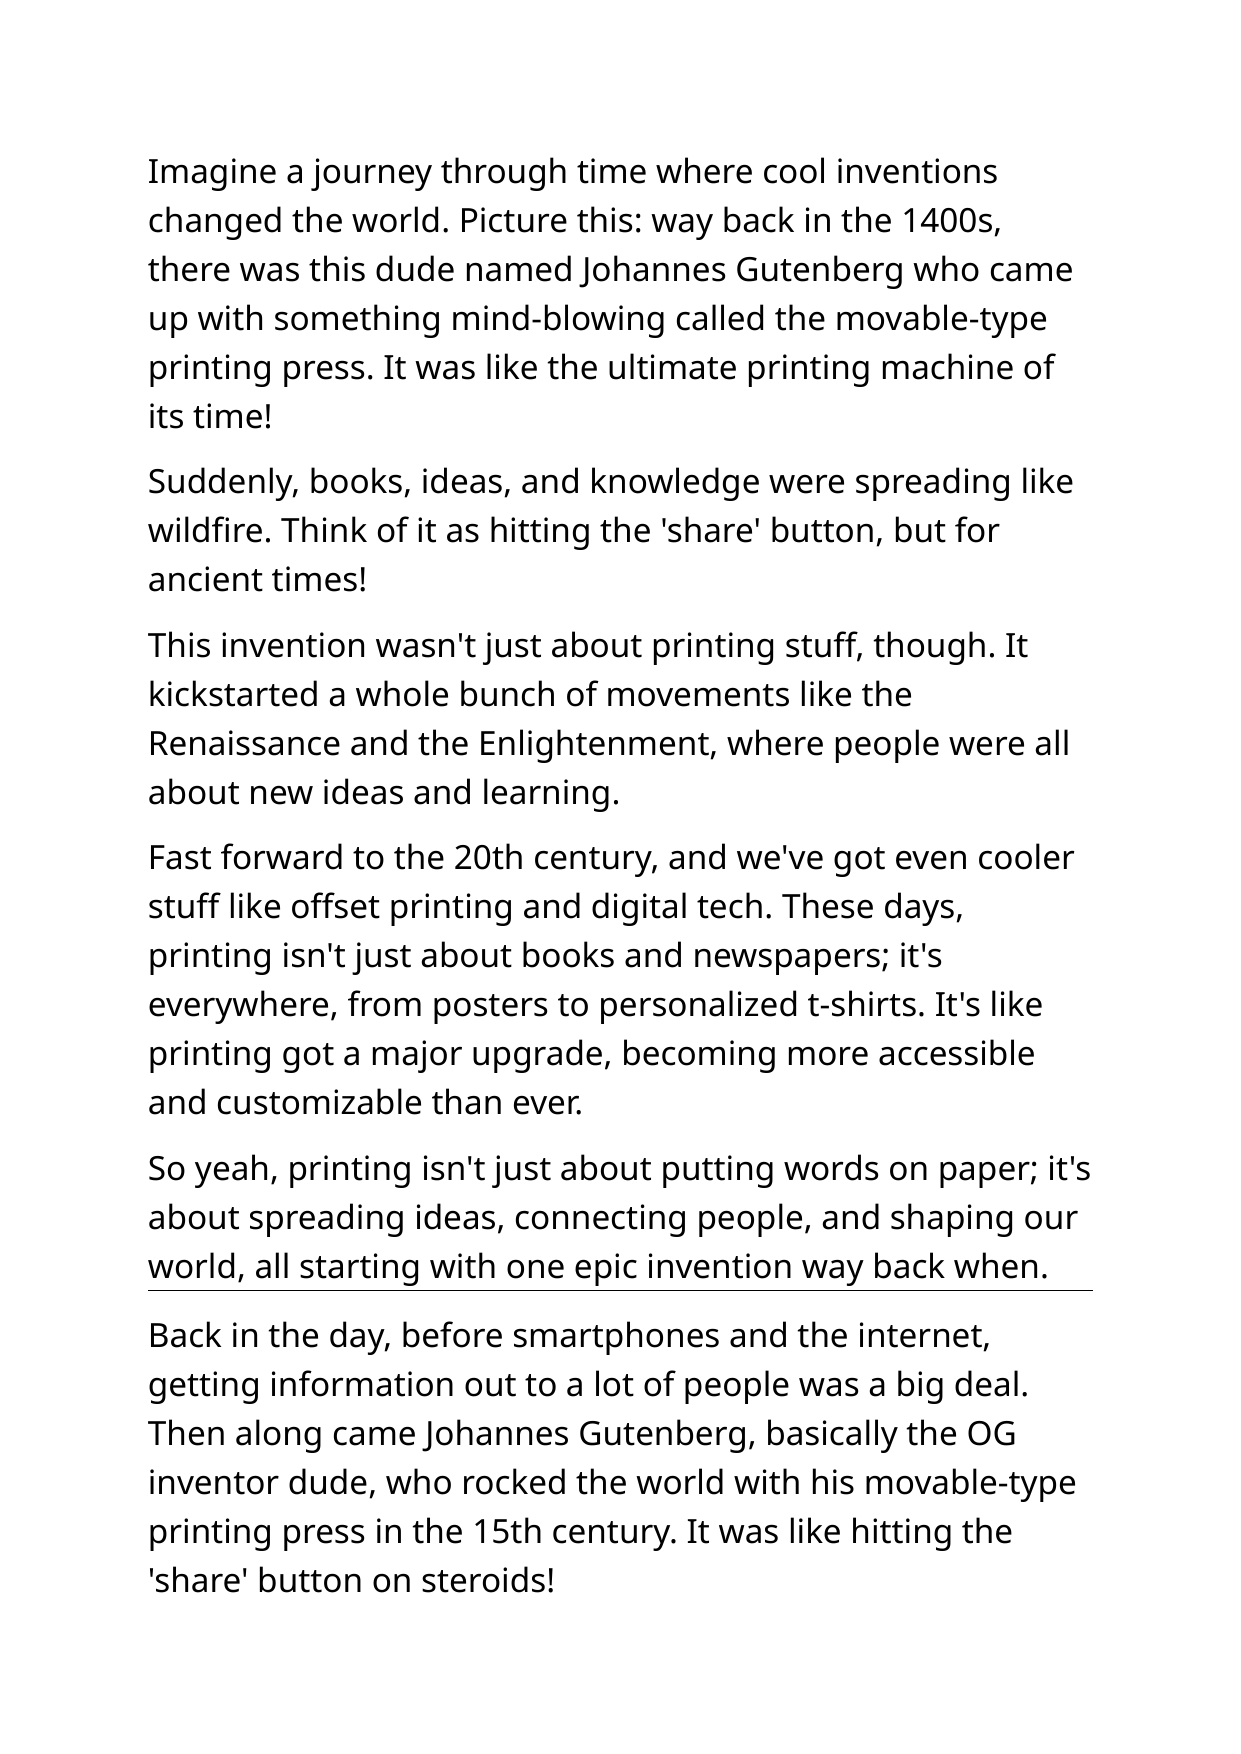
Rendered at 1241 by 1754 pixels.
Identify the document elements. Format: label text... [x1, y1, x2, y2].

text Suddenly, books, ideas, and knowledge were spreading like wildfire. Think of it as hitting the 'share' button, but for ancient times! [148, 458, 1093, 601]
text Imagine a journey through time where cool inventions changed the world. Picture this: way back in the 1400s, there was this dude named Johannes Gutenberg who came up with something mind-blowing called the movable-type printing press. It was like the ultimate printing machine of its time! [148, 148, 1093, 438]
text So yeah, printing isn't just about putting words on paper; it's about spreading ideas, connecting people, and shaping our world, all starting with one epic invention way back when. [148, 1144, 1093, 1290]
text Back in the day, before smartphones and the internet, getting information out to a lot of people was a big deal. Then along came Johannes Gutenberg, basically the OG inventor dude, who rocked the world with his movable-type printing press in the 15th century. It was like hitting the 'share' button on steroids! [148, 1312, 1093, 1602]
text This invention wasn't just about printing stuff, though. It kickstarted a whole bunch of movements like the Renaissance and the Enlightenment, where people were all about new ideas and learning. [148, 622, 1093, 814]
text Fast forward to the 20th century, and we've got even cooler stuff like offset printing and digital tech. These days, printing isn't just about books and newspapers; it's everywhere, from posters to personalized t-shirts. It's like printing got a major upgrade, becoming more accessible and customizable than ever. [148, 834, 1093, 1124]
